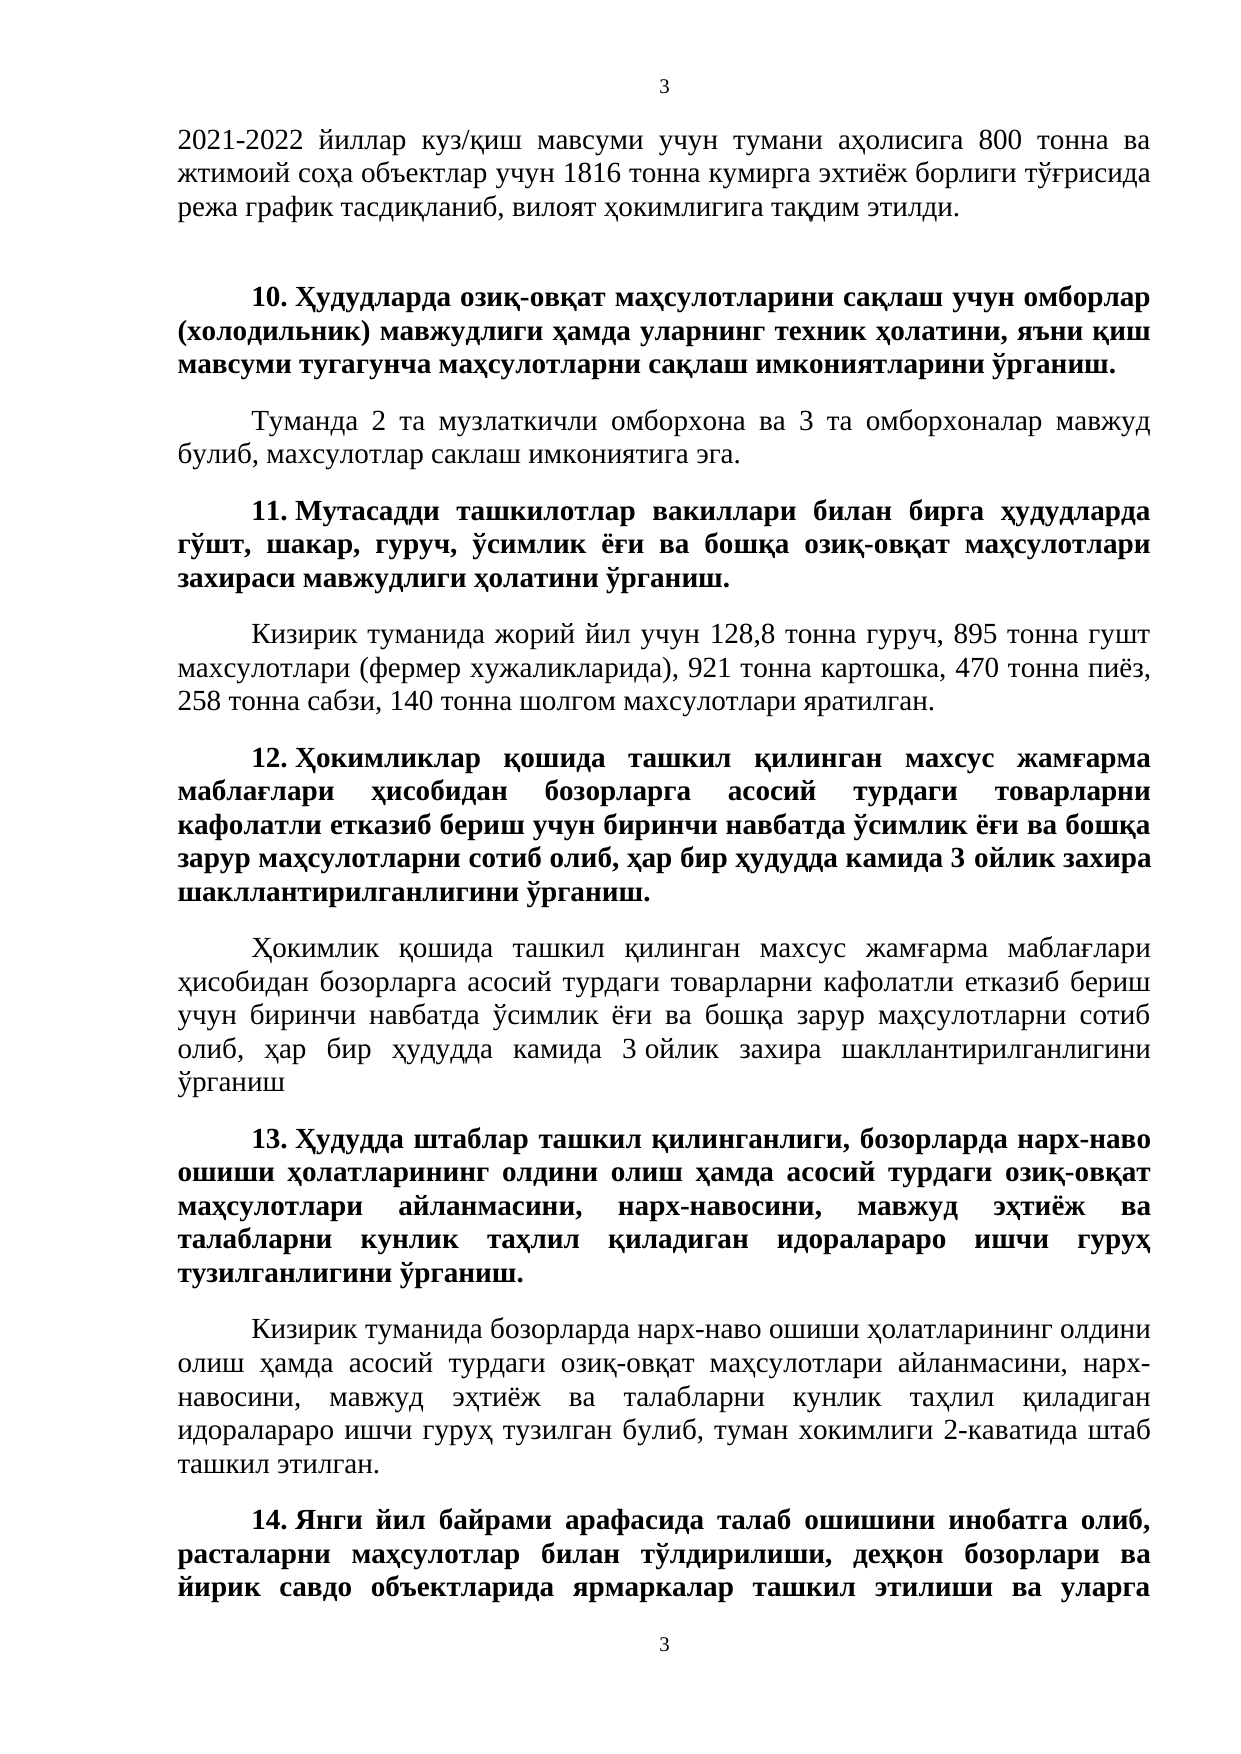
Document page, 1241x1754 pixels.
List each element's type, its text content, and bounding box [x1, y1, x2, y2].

text Туманда 2 та музлаткичли омборхона ва 3 та омборхоналар мавжуд булиб, махсулотлар саклаш имкониятига эга. [177, 403, 1152, 470]
text 10. Ҳудудларда озиқ-овқат маҳсулотларини сақлаш учун омборлар (холодильник) мавжудлиги ҳамда уларнинг техник ҳолатини, яъни қиш мавсуми тугагунча маҳсулотларни сақлаш имкониятларини ўрганиш. [177, 279, 1152, 380]
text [177, 1502, 1152, 1603]
text Ҳокимлик қошида ташкил қилинган махсус жамғарма маблағлари ҳисобидан бозорларга асосий турдаги товарларни кафолатли етказиб бериш учун биринчи навбатда ўсимлик ёғи ва бошқа зарур маҳсулотларни сотиб олиб, ҳар бир ҳудудда камида 3 ойлик захира шакллантирилганлигини ўрганиш [177, 930, 1152, 1098]
text 12. Ҳокимликлар қошида ташкил қилинган махсус жамғарма маблағлари ҳисобидан бозорларга асосий турдаги товарларни кафолатли етказиб бериш учун биринчи навбатда ўсимлик ёғи ва бошқа зарур маҳсулотларни сотиб олиб, ҳар бир ҳудудда камида 3 ойлик захира шакллантирилганлигини ўрганиш. [177, 740, 1152, 907]
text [177, 122, 1152, 223]
text Кизирик туманида бозорларда нарх-наво ошиши ҳолатларининг олдини олиш ҳамда асосий турдаги озиқ-овқат маҳсулотлари айланмасини, нарх-навосини, мавжуд эҳтиёж ва талабларни кунлик таҳлил қиладиган идоралараро ишчи гуруҳ тузилган булиб, туман хокимлиги 2-каватида штаб ташкил этилган. [177, 1312, 1152, 1479]
text 11. Мутасадди ташкилотлар вакиллари билан бирга ҳудудларда гўшт, шакар, гуруч, ўсимлик ёғи ва бошқа озиқ-овқат маҳсулотлари захираси мавжудлиги ҳолатини ўрганиш. [177, 493, 1152, 593]
text Кизирик туманида жорий йил учун 128,8 тонна гуруч, 895 тонна гушт махсулотлари (фермер хужаликларида), 921 тонна картошка, 470 тонна пиёз, 258 тонна сабзи, 140 тонна шолгом махсулотлари яратилган. [177, 616, 1152, 717]
text 13. Ҳудудда штаблар ташкил қилинганлиги, бозорларда нарх-наво ошиши ҳолатларининг олдини олиш ҳамда асосий турдаги озиқ-овқат маҳсулотлари айланмасини, нарх-навосини, мавжуд эҳтиёж ва талабларни кунлик таҳлил қиладиган идоралараро ишчи гуруҳ тузилганлигини ўрганиш. [177, 1121, 1152, 1289]
